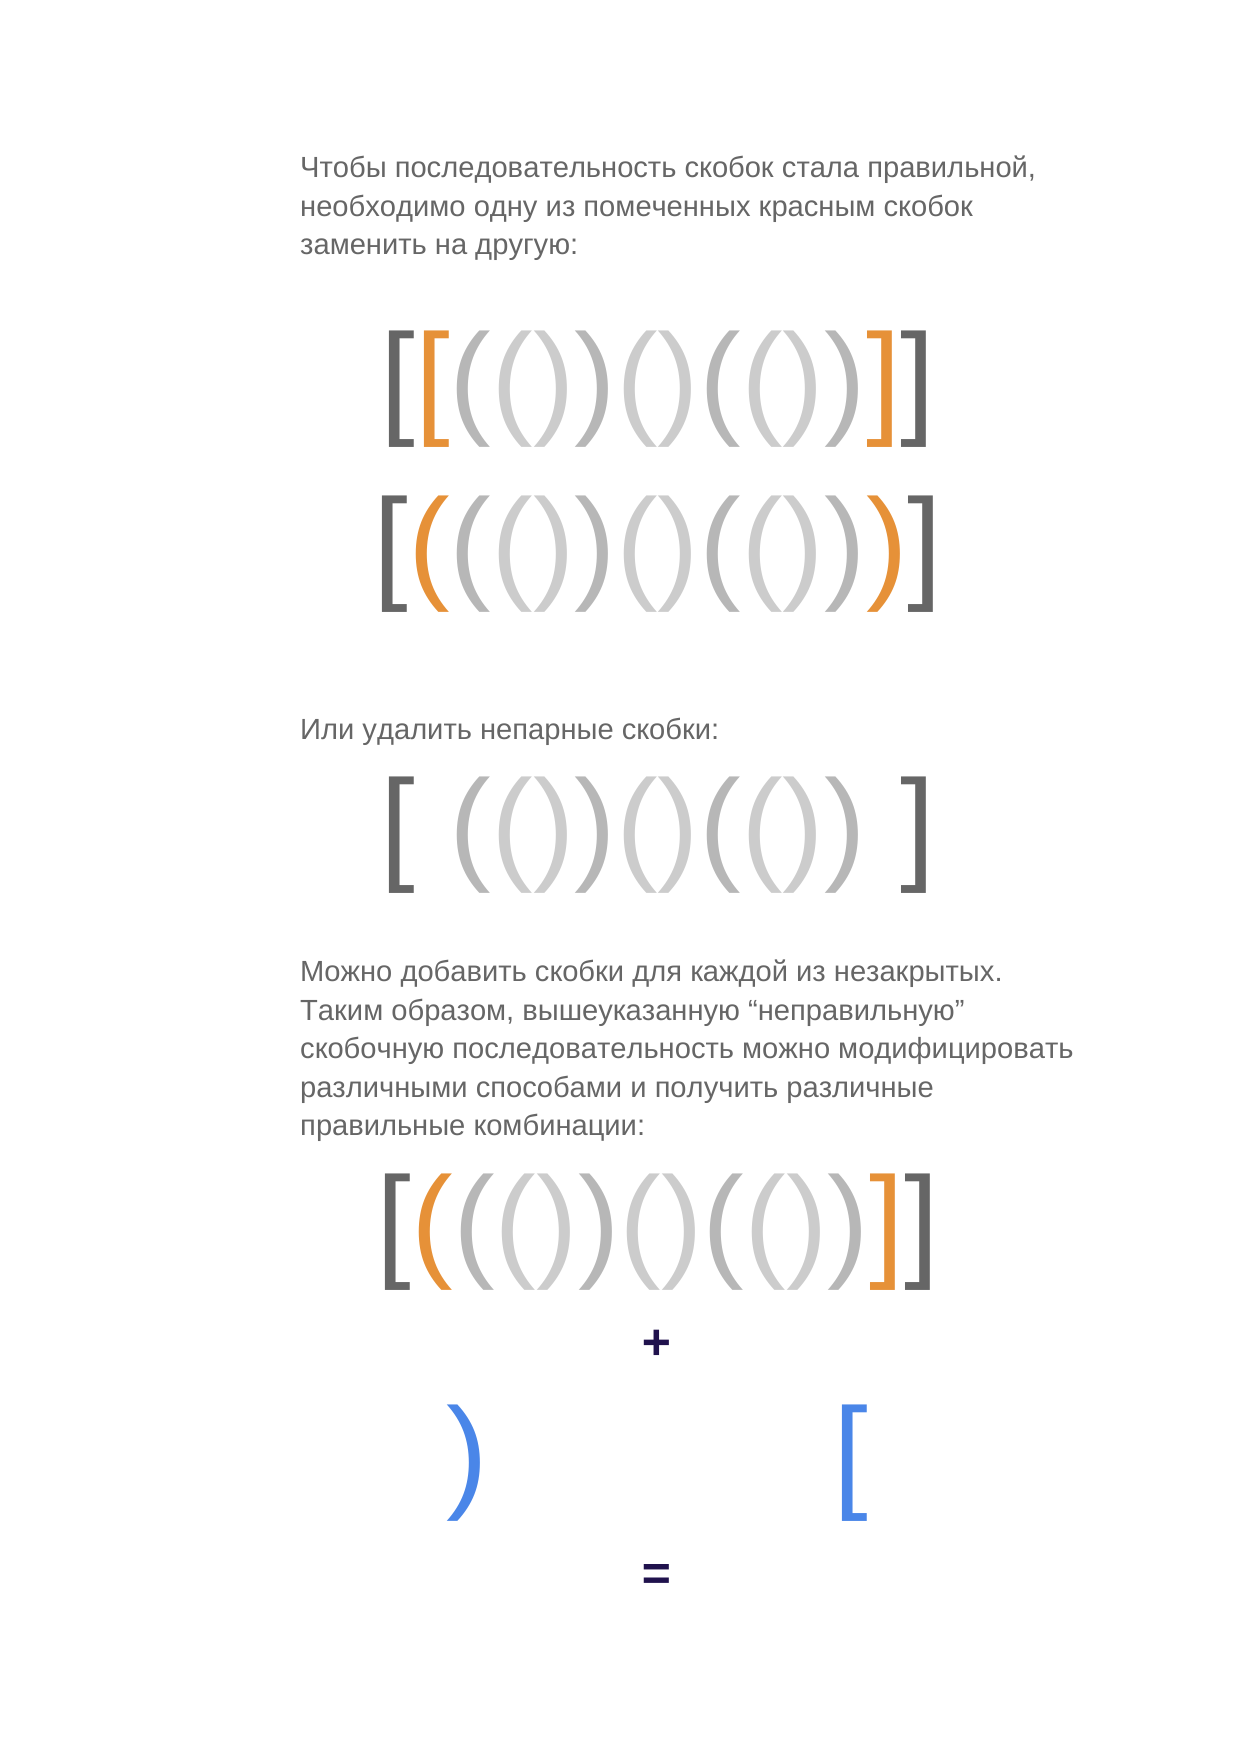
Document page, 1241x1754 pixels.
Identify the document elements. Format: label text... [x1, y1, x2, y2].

text [[(())()(())]] [225, 304, 1090, 448]
text Можно добавить скобки для каждой из незакрытых. Таким образом, вышеуказанную “неправильную” скобочную последовательность можно модифицировать различными способами и получить различные правильные комбинации: [300, 954, 1090, 1142]
text [((())()(()))] [225, 469, 1090, 613]
text [ (())()(()) ] [225, 750, 1090, 894]
text Чтобы последовательность скобок стала правильной, необходимо одну из помеченных красным скобок заменить на другую: [300, 150, 1090, 261]
text Или удалить непарные скобки: [300, 712, 1090, 745]
text = [225, 1544, 1090, 1601]
text ) [ [225, 1378, 1090, 1522]
text [((())()(())]] [225, 1147, 1090, 1291]
text + [225, 1312, 1090, 1370]
